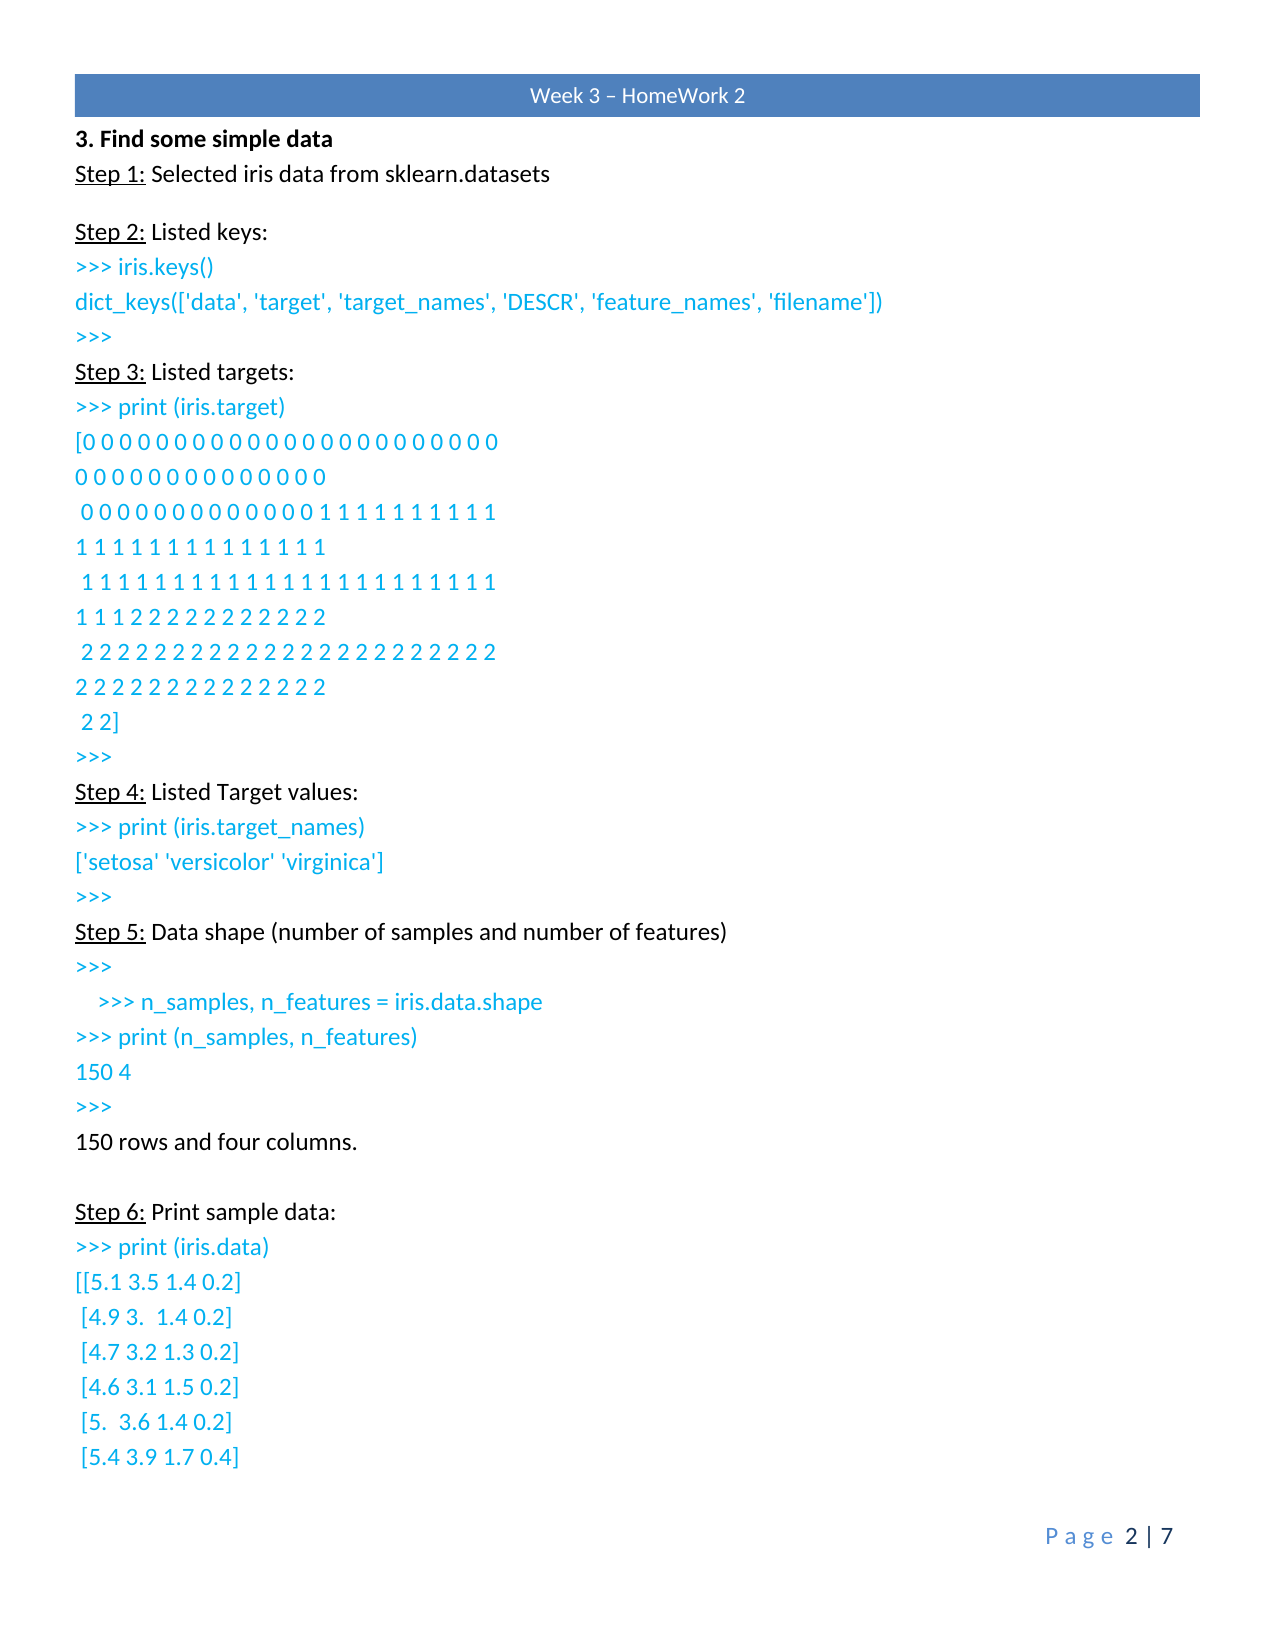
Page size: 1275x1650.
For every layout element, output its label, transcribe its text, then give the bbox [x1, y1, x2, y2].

text [4.7 3.2 1.3 0.2] [75, 1336, 1200, 1367]
text >>> iris.keys() [75, 251, 1200, 282]
text Step 1: Selected iris data from sklearn.datasets [75, 158, 1200, 188]
text 2 2 2 2 2 2 2 2 2 2 2 2 2 2 2 2 2 2 2 2 2 2 2 [75, 636, 1200, 667]
text 0 0 0 0 0 0 0 0 0 0 0 0 0 1 1 1 1 1 1 1 1 1 1 [75, 496, 1200, 527]
text Step 6: Print sample data: [75, 1196, 1200, 1227]
text >>> print (iris.data) [75, 1231, 1200, 1262]
text >>> print (n_samples, n_features) [75, 1021, 1200, 1052]
text Step 5: Data shape (number of samples and number of features) [75, 916, 1200, 947]
text >>> [75, 951, 1200, 982]
text [4.9 3. 1.4 0.2] [75, 1301, 1200, 1332]
text 2 2 2 2 2 2 2 2 2 2 2 2 2 2 [75, 671, 1200, 702]
text 3. Find some simple data [75, 117, 1200, 153]
text [[5.1 3.5 1.4 0.2] [75, 1266, 1200, 1297]
text >>> [75, 321, 1200, 352]
text Step 3: Listed targets: [75, 356, 1200, 387]
text >>> [75, 881, 1200, 912]
text >>> [75, 1091, 1200, 1122]
text >>> print (iris.target) [75, 391, 1200, 422]
text 2 2] [75, 706, 1200, 737]
text [5.4 3.9 1.7 0.4] [75, 1441, 1200, 1472]
text 150 rows and four columns. [75, 1126, 1200, 1157]
text 1 1 1 1 1 1 1 1 1 1 1 1 1 1 [75, 531, 1200, 562]
text >>> [75, 741, 1200, 772]
text >>> n_samples, n_features = iris.data.shape [75, 986, 1200, 1017]
text 0 0 0 0 0 0 0 0 0 0 0 0 0 0 [75, 461, 1200, 492]
text [0 0 0 0 0 0 0 0 0 0 0 0 0 0 0 0 0 0 0 0 0 0 0 [75, 426, 1200, 457]
text 1 1 1 1 1 1 1 1 1 1 1 1 1 1 1 1 1 1 1 1 1 1 1 [75, 566, 1200, 597]
text [5. 3.6 1.4 0.2] [75, 1406, 1200, 1437]
text Step 4: Listed Target values: [75, 776, 1200, 807]
text 1 1 1 2 2 2 2 2 2 2 2 2 2 2 [75, 601, 1200, 632]
text Step 2: Listed keys: [75, 216, 1200, 247]
text >>> print (iris.target_names) [75, 811, 1200, 842]
text 150 4 [75, 1056, 1200, 1087]
text ['setosa' 'versicolor' 'virginica'] [75, 846, 1200, 877]
text [4.6 3.1 1.5 0.2] [75, 1371, 1200, 1402]
text dict_keys(['data', 'target', 'target_names', 'DESCR', 'feature_names', 'filename']) [75, 286, 1200, 317]
